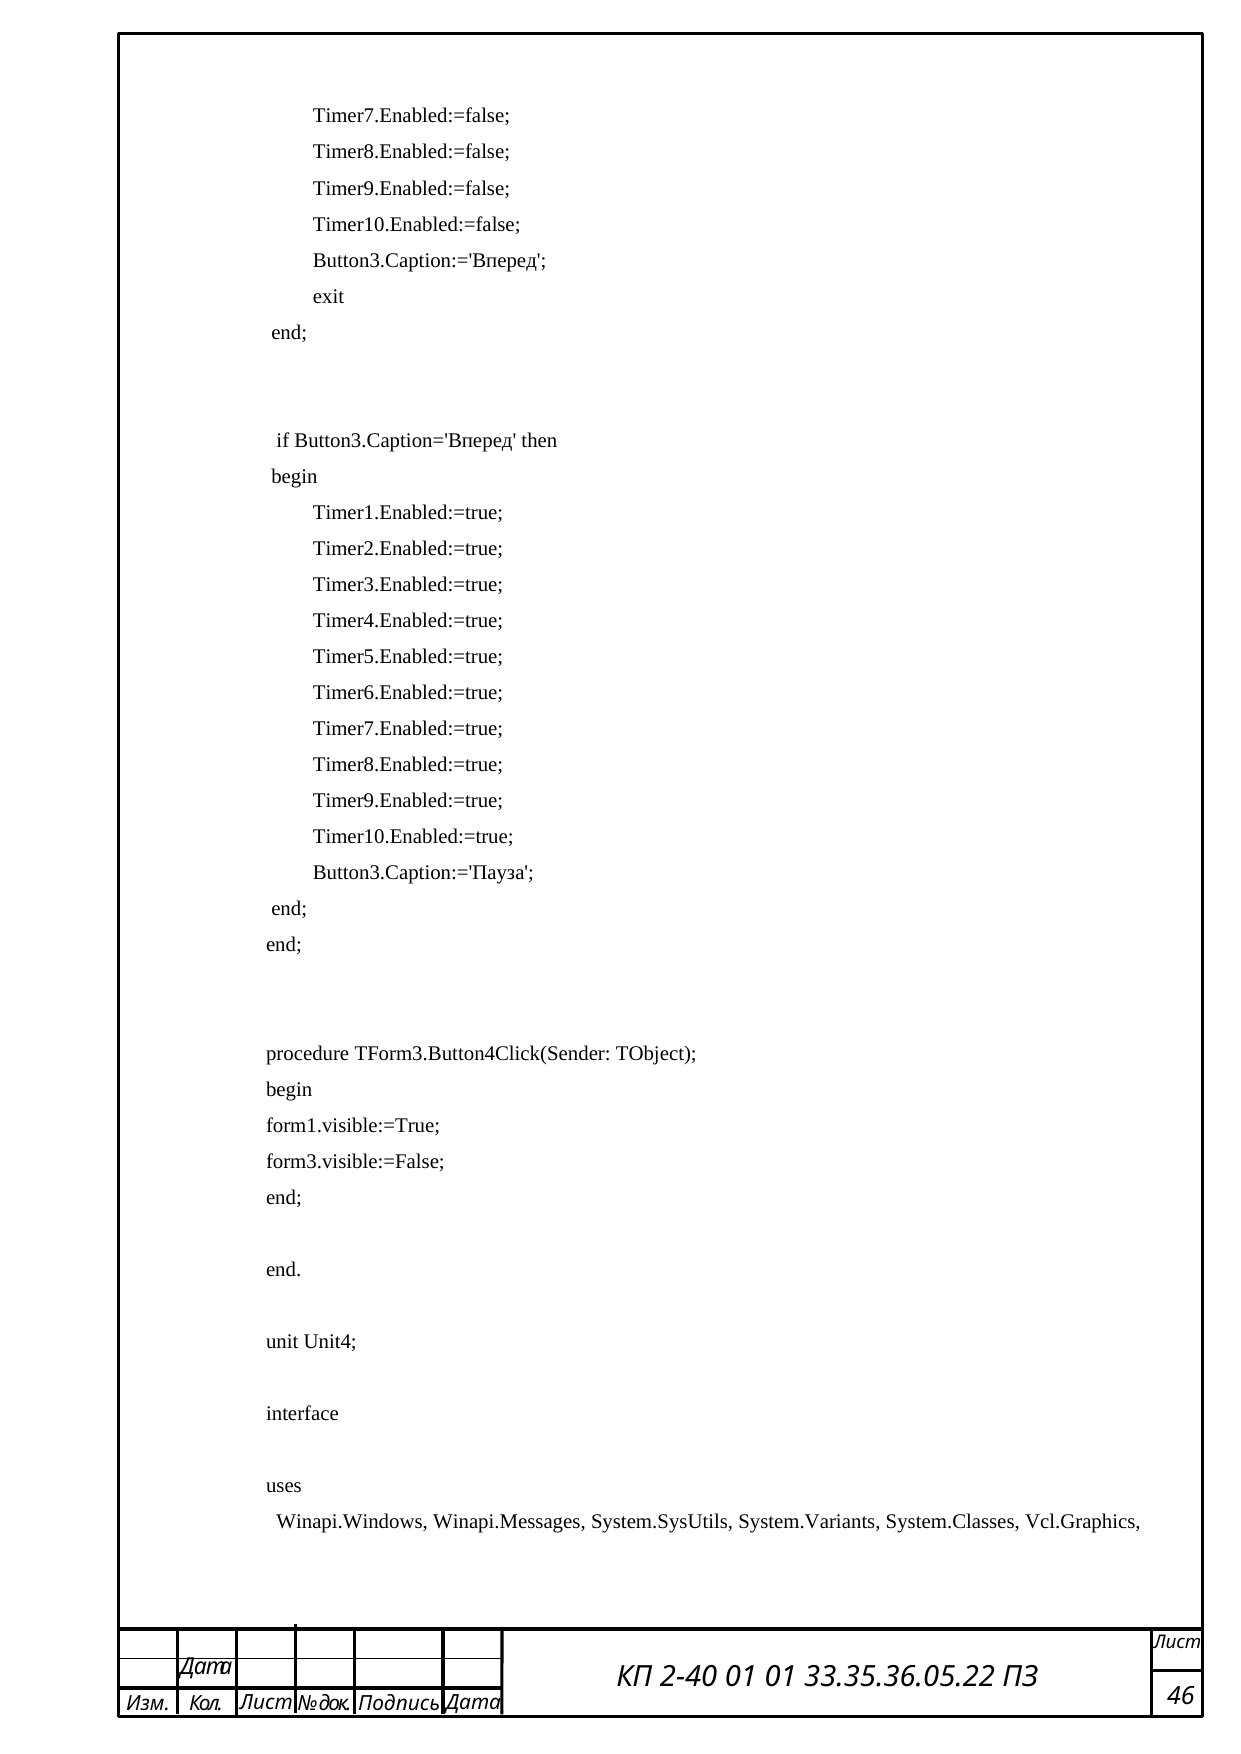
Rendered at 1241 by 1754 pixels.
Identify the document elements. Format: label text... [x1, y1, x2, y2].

text end; [177, 319, 1152, 344]
text Timer9.Enabled:=false; [177, 175, 1152, 199]
text exit [177, 283, 1152, 308]
text end; [177, 1184, 1152, 1209]
text end. [177, 1257, 1152, 1281]
text form3.visible:=False; [177, 1148, 1152, 1173]
text Timer4.Enabled:=true; [177, 608, 1152, 632]
text end; [177, 896, 1152, 920]
text if Button3.Caption='Вперед' then [177, 428, 1152, 452]
text procedure TForm3.Button4Click(Sender: TObject); [177, 1040, 1152, 1064]
text begin [177, 464, 1152, 488]
text form1.visible:=True; [177, 1112, 1152, 1137]
text Button3.Caption:='Пауза'; [177, 860, 1152, 884]
text Timer3.Enabled:=true; [177, 572, 1152, 596]
text Timer9.Enabled:=true; [177, 788, 1152, 812]
text Timer10.Enabled:=false; [177, 211, 1152, 236]
text begin [177, 1076, 1152, 1101]
text unit Unit4; [177, 1329, 1152, 1353]
text Timer6.Enabled:=true; [177, 680, 1152, 704]
text Timer7.Enabled:=true; [177, 716, 1152, 740]
text Timer2.Enabled:=true; [177, 536, 1152, 560]
text Timer8.Enabled:=false; [177, 139, 1152, 163]
text Timer1.Enabled:=true; [177, 500, 1152, 524]
text uses [177, 1473, 1152, 1497]
text end; [177, 932, 1152, 956]
text Timer8.Enabled:=true; [177, 752, 1152, 776]
text Winapi.Windows, Winapi.Messages, System.SysUtils, System.Variants, System.Classes, Vcl.Graphics, [177, 1509, 1152, 1533]
text interface [177, 1401, 1152, 1425]
text Timer10.Enabled:=true; [177, 824, 1152, 848]
text Timer7.Enabled:=false; [177, 103, 1152, 127]
text Button3.Caption:='Вперед'; [177, 247, 1152, 272]
text Timer5.Enabled:=true; [177, 644, 1152, 668]
